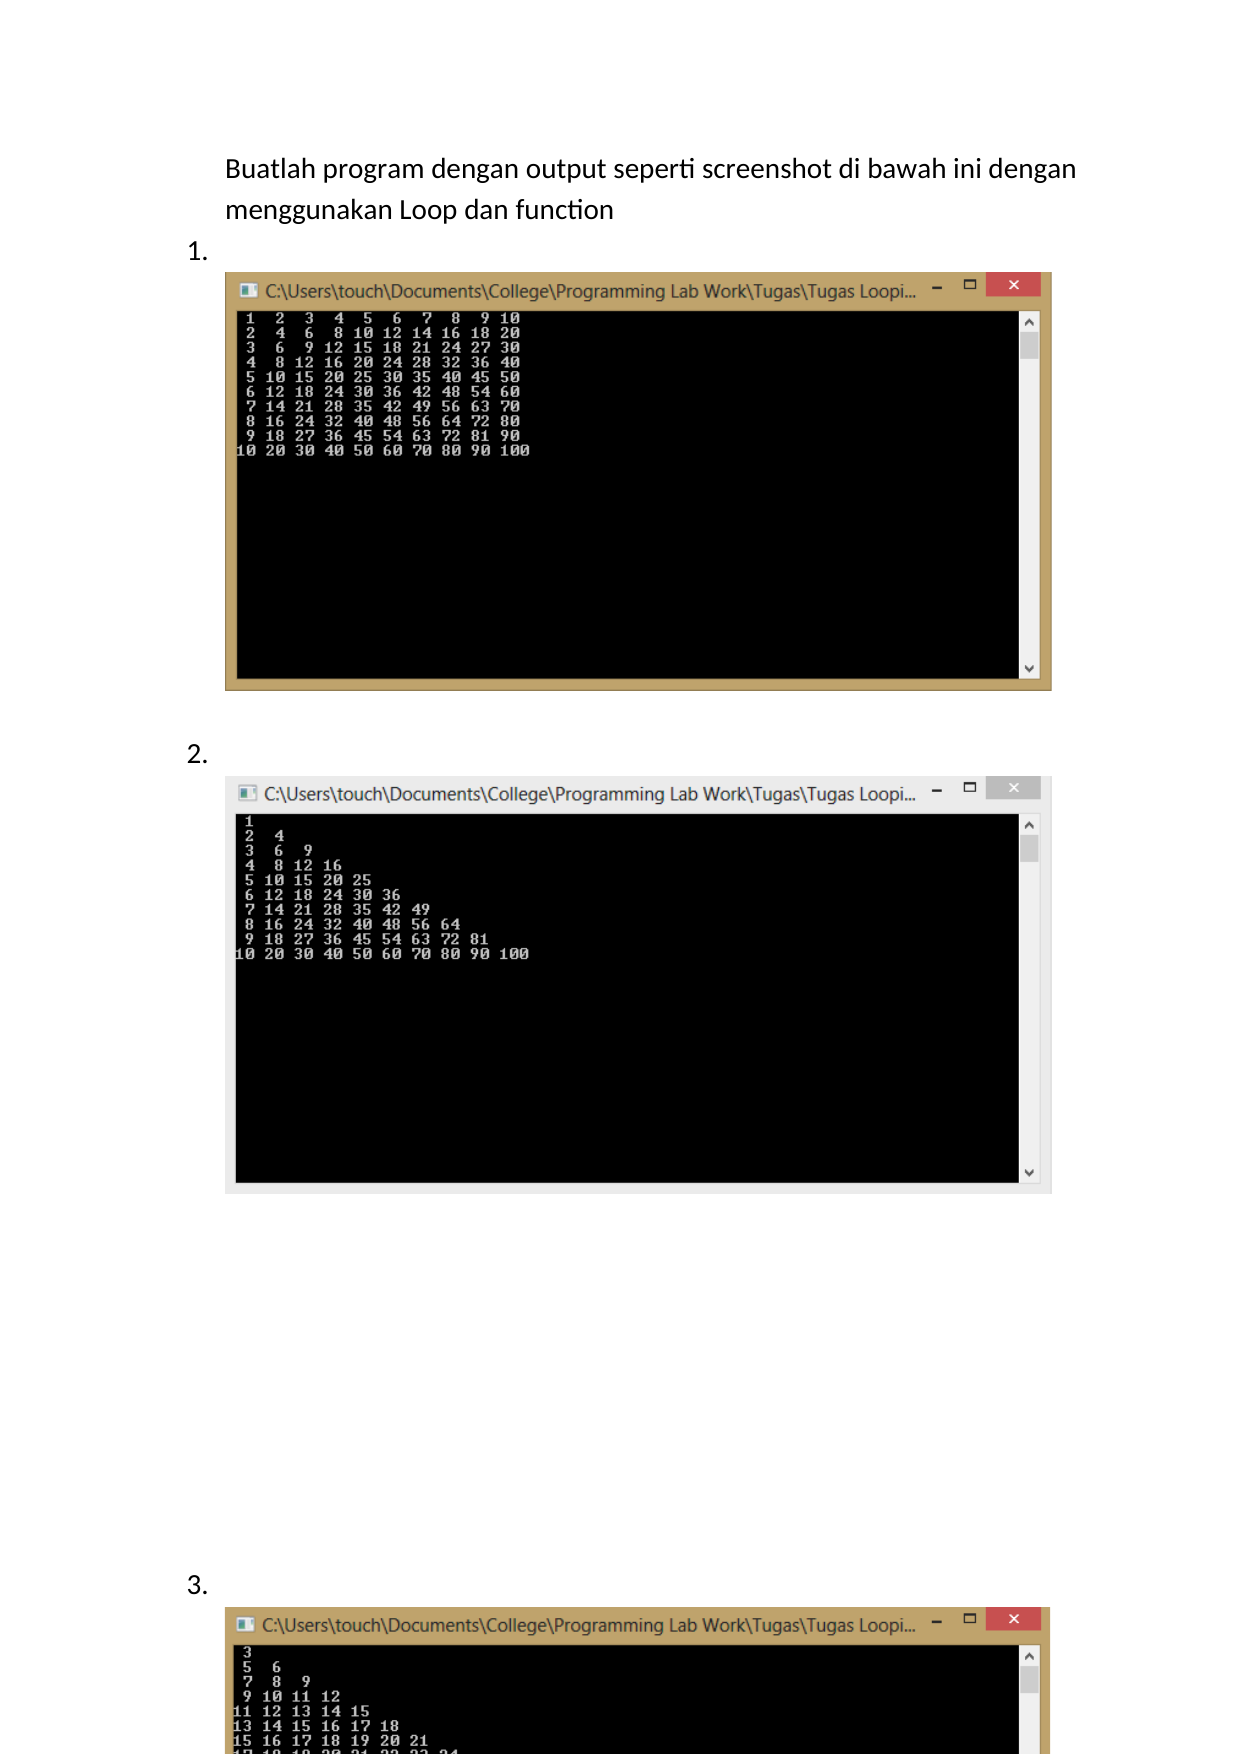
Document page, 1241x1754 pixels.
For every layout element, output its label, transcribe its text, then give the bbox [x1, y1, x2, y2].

list Buatlah program dengan output seperti screenshot di bawah ini dengan menggunakan Loop dan function [225, 150, 1090, 227]
picture [224, 1607, 1050, 1754]
picture [225, 776, 1052, 1194]
picture [225, 272, 1052, 691]
